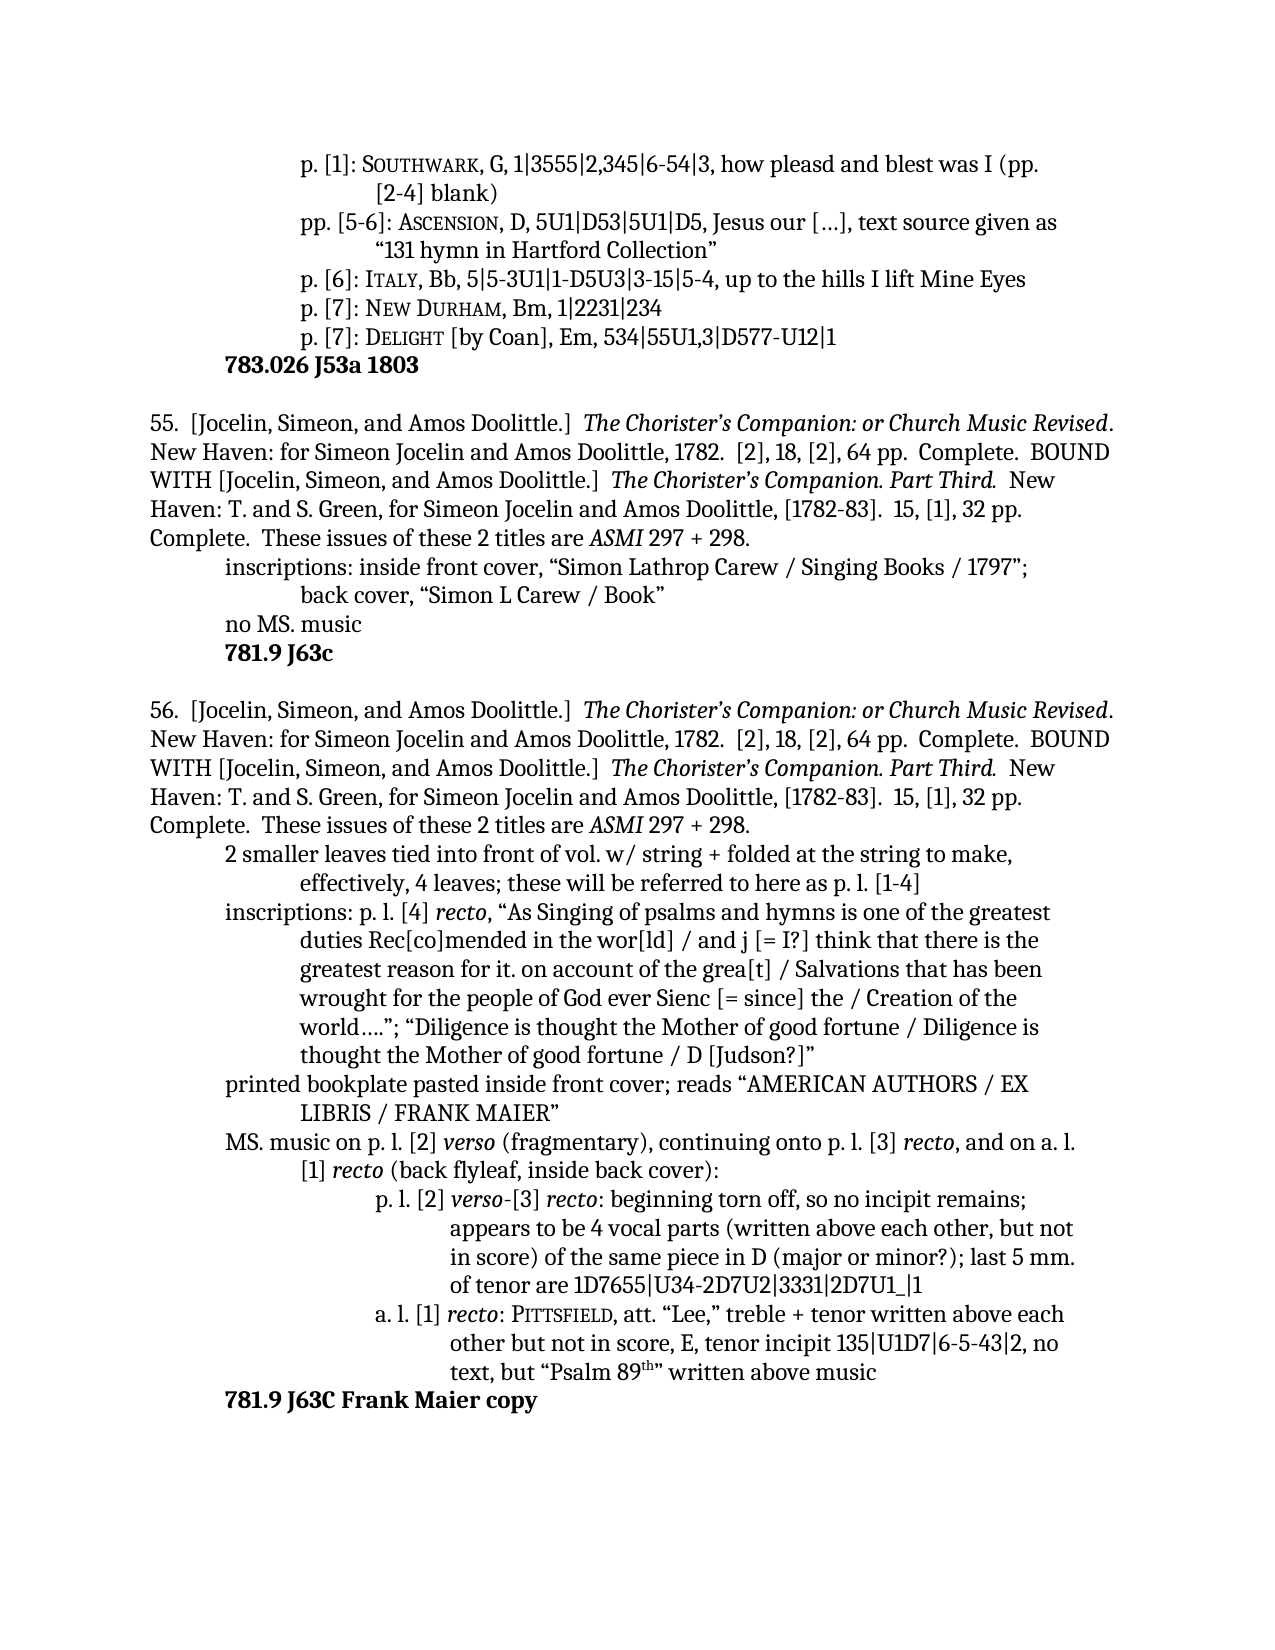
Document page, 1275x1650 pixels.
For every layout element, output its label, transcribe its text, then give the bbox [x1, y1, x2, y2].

text p. [6]: Italy, Bb, 5|5-3U1|1-D5U3|3-15|5-4, up to the hills I lift Mine Eyes [150, 265, 1125, 294]
text 783.026 J53a 1803 [150, 351, 1125, 380]
text [2-4] blank) [150, 179, 1125, 207]
text 2 smaller leaves tied into front of vol. w/ string + folded at the string to make, [150, 840, 1125, 869]
text p. [1]: Southwark, G, 1|3555|2,345|6-54|3, how pleasd and blest was I (pp. [150, 150, 1125, 179]
text LIBRIS / FRANK MAIER” [150, 1099, 1125, 1127]
text 781.9 J63C Frank Maier copy [150, 1386, 1125, 1415]
text of tenor are 1D7655|U34-2D7U2|3331|2D7U1_|1 [150, 1271, 1125, 1300]
text back cover, “Simon L Carew / Book” [150, 581, 1125, 610]
text 56. [Jocelin, Simeon, and Amos Doolittle.] The Chorister’s Companion: or Church Music Revised. New Haven: for Simeon Jocelin and Amos Doolittle, 1782. [2], 18, [2], 64 pp. Complete. BOUND WITH [Jocelin, Simeon, and Amos Doolittle.] The Chorister’s Companion. Part Third. New Haven: T. and S. Green, for Simeon Jocelin and Amos Doolittle, [1782-83]. 15, [1], 32 pp. Complete. These issues of these 2 titles are ASMI 297 + 298. [150, 696, 1125, 840]
text text, but “Psalm 89th” written above music [150, 1357, 1125, 1386]
text pp. [5-6]: Ascension, D, 5U1|D53|5U1|D5, Jesus our […], text source given as [150, 207, 1125, 236]
text p. [7]: Delight [by Coan], Em, 534|55U1,3|D577-U12|1 [150, 322, 1125, 351]
text 55. [Jocelin, Simeon, and Amos Doolittle.] The Chorister’s Companion: or Church Music Revised. New Haven: for Simeon Jocelin and Amos Doolittle, 1782. [2], 18, [2], 64 pp. Complete. BOUND WITH [Jocelin, Simeon, and Amos Doolittle.] The Chorister’s Companion. Part Third. New Haven: T. and S. Green, for Simeon Jocelin and Amos Doolittle, [1782-83]. 15, [1], 32 pp. Complete. These issues of these 2 titles are ASMI 297 + 298. [150, 409, 1125, 552]
text world….”; “Diligence is thought the Mother of good fortune / Diligence is [150, 1012, 1125, 1041]
text p. [7]: New Durham, Bm, 1|2231|234 [150, 294, 1125, 322]
text other but not in score, E, tenor incipit 135|U1D7|6-5-43|2, no [150, 1329, 1125, 1357]
text [1] recto (back flyleaf, inside back cover): [150, 1156, 1125, 1185]
text a. l. [1] recto: Pittsfield, att. “Lee,” treble + tenor written above each [150, 1300, 1125, 1329]
text no MS. music [150, 610, 1125, 639]
text p. l. [2] verso-[3] recto: beginning torn off, so no incipit remains; [150, 1185, 1125, 1214]
text in score) of the same piece in D (major or minor?); last 5 mm. [150, 1242, 1125, 1271]
text inscriptions: inside front cover, “Simon Lathrop Carew / Singing Books / 1797”; [150, 552, 1125, 581]
text inscriptions: p. l. [4] recto, “As Singing of psalms and hymns is one of the greatest [150, 897, 1125, 926]
text “131 hymn in Hartford Collection” [150, 236, 1125, 265]
text greatest reason for it. on account of the grea[t] / Salvations that has been [150, 955, 1125, 984]
text printed bookplate pasted inside front cover; reads “AMERICAN AUTHORS / EX [150, 1070, 1125, 1099]
text thought the Mother of good fortune / D [Judson?]” [150, 1041, 1125, 1070]
text appears to be 4 vocal parts (written above each other, but not [150, 1214, 1125, 1242]
text MS. music on p. l. [2] verso (fragmentary), continuing onto p. l. [3] recto, and on a. l. [150, 1127, 1125, 1156]
text effectively, 4 leaves; these will be referred to here as p. l. [1-4] [150, 869, 1125, 897]
text wrought for the people of God ever Sienc [= since] the / Creation of the [150, 984, 1125, 1012]
text duties Rec[co]mended in the wor[ld] / and j [= I?] think that there is the [150, 926, 1125, 955]
text 781.9 J63c [150, 639, 1125, 667]
